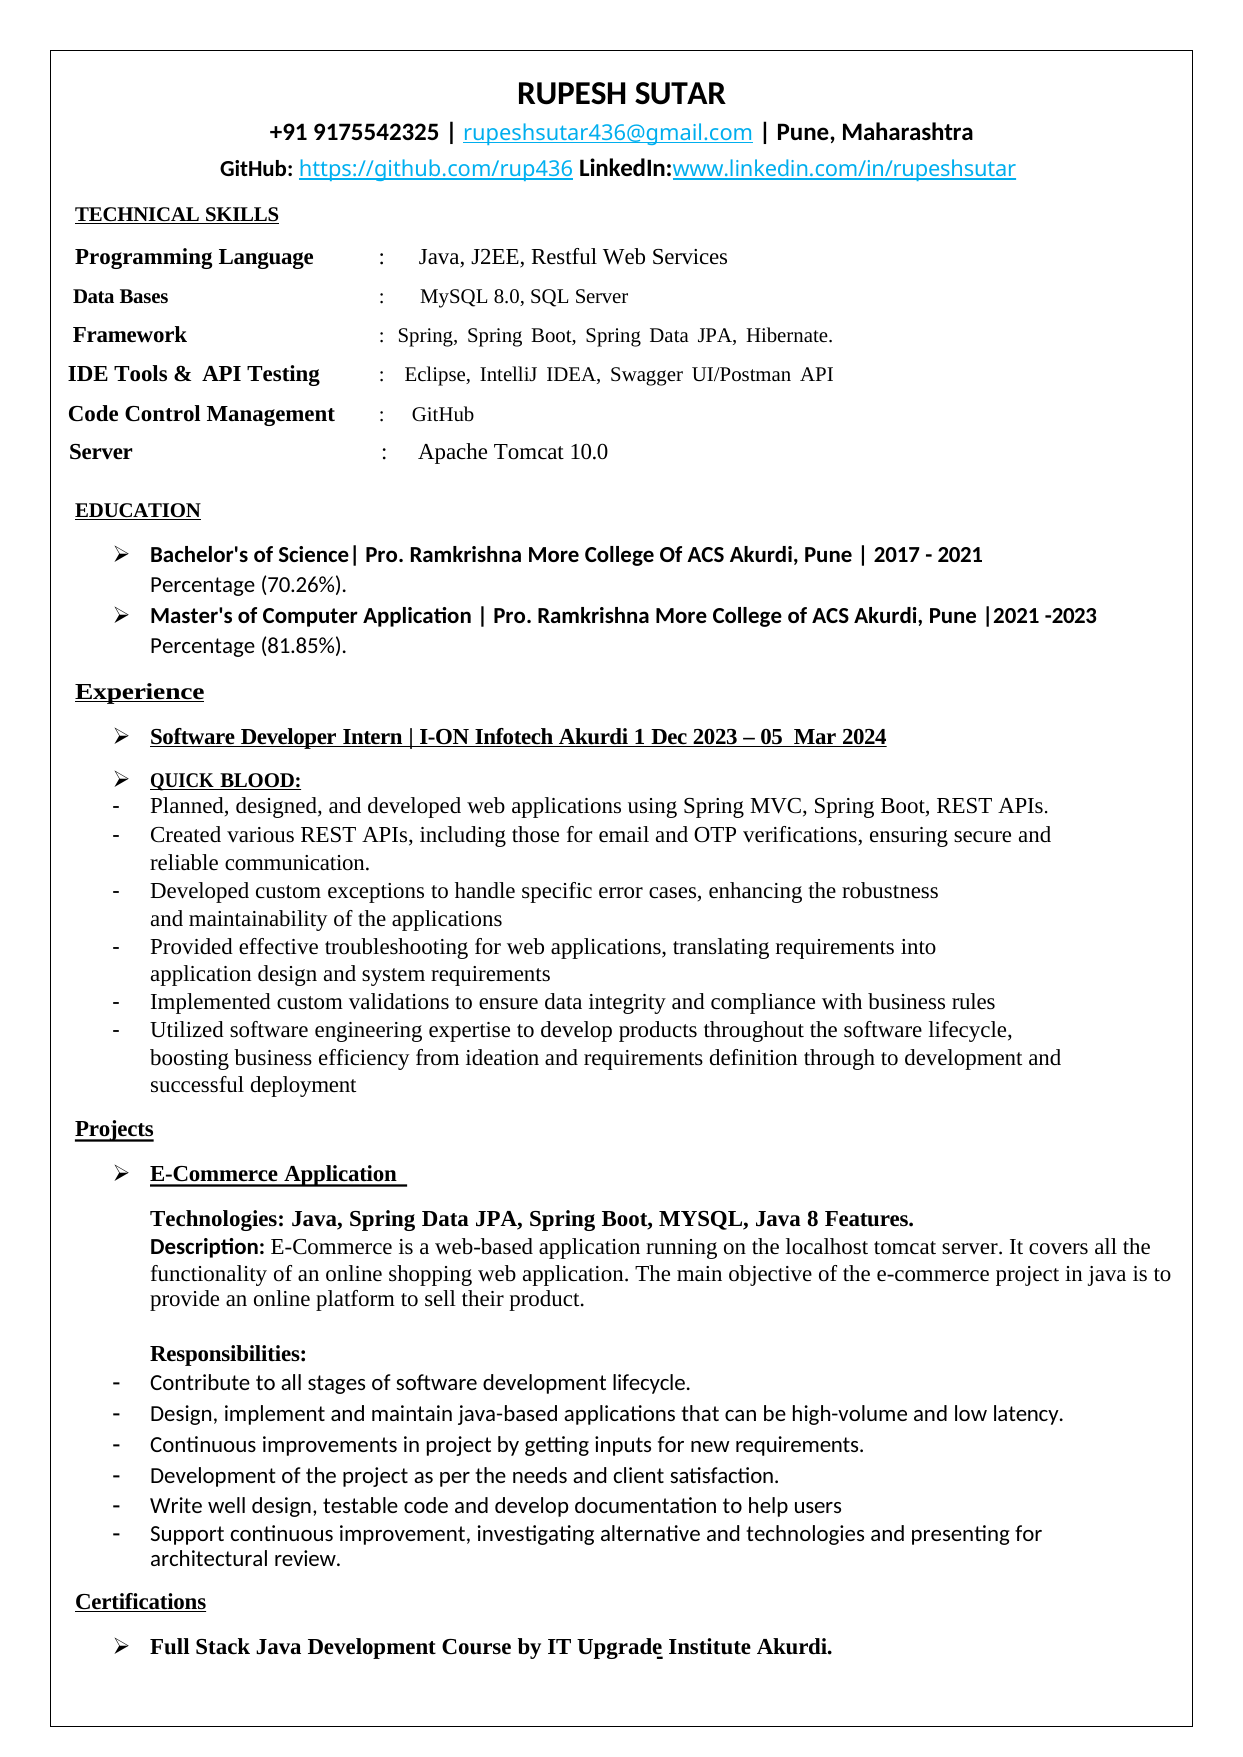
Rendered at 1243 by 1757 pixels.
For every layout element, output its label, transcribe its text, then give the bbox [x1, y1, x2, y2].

list Continuous improvements in project by getting inputs for new requirements. [112, 1430, 1180, 1458]
text +91 9175542325 | rupeshsutar436@gmail.com | Pune, Maharashtra [63, 116, 1179, 146]
list Implemented custom validations to ensure data integrity and compliance with business rules [112, 988, 1180, 1015]
text Framework : Spring, Spring Boot, Spring Data JPA, Hibernate. IDE Tools & API Testing : Eclipse, IntelliJ IDEA, Swagger UI/Postman API Code Control Management : GitHub [68, 321, 834, 426]
text GitHub: https://github.com/rup436 LinkedIn:www.linkedin.com/in/rupeshsutar [63, 152, 1173, 183]
text Experience [75, 678, 1180, 704]
list Developed custom exceptions to handle specific error cases, enhancing the robustness and maintainability of the applications [112, 878, 975, 932]
list Contribute to all stages of software development lifecycle. [112, 1368, 1180, 1396]
list Development of the project as per the needs and client satisfaction. [112, 1461, 1180, 1489]
text Description: E-Commerce is a web-based application running on the localhost tomcat server. It covers all the functionality of an online shopping web application. The main objective of the e-commerce project in java is to provide an online platform to sell their product. [150, 1233, 1180, 1312]
text EDUCATION [75, 498, 1180, 522]
text Data Bases : MySQL 8.0, SQL Server [73, 284, 1180, 308]
list Design, implement and maintain java-based applications that can be high-volume and low latency. [112, 1399, 1180, 1427]
list QUICK BLOOD: [112, 768, 1180, 792]
list Bachelor's of Science| Pro. Ramkrishna More College Of ACS Akurdi, Pune | 2017 - 2021 [112, 541, 1180, 568]
list Write well design, testable code and develop documentation to help users [112, 1492, 1180, 1519]
list Full Stack Java Development Course by IT Upgrade Institute Akurdi. [112, 1633, 1180, 1659]
text Programming Language : Java, J2EE, Restful Web Services [75, 243, 1180, 270]
text Percentage (70.26%). [150, 571, 1180, 599]
text Technologies: Java, Spring Data JPA, Spring Boot, MYSQL, Java 8 Features. [150, 1205, 1180, 1231]
text Percentage (81.85%). [150, 632, 1180, 660]
list Support continuous improvement, investigating alternative and technologies and presenting for architectural review. [112, 1521, 1165, 1572]
text Responsibilities: [150, 1340, 1180, 1367]
text TECHNICAL SKILLS [75, 202, 1180, 226]
list Created various REST APIs, including those for email and OTP verifications, ensuring secure and reliable communication. [112, 821, 1122, 875]
list Master's of Computer Application | Pro. Ramkrishna More College of ACS Akurdi, Pune |2021 -2023 [112, 601, 1180, 629]
text Server : Apache Tomcat 10.0 [69, 439, 1180, 465]
list Planned, designed, and developed web applications using Spring MVC, Spring Boot, REST APIs. [112, 792, 1180, 819]
text Projects [75, 1115, 1180, 1142]
list Software Developer Intern | I-ON Infotech Akurdi 1 Dec 2023 – 05 Mar 2024 [112, 723, 1180, 749]
list Provided effective troubleshooting for web applications, translating requirements into application design and system requirements [112, 933, 1041, 987]
text Certifications [75, 1588, 1180, 1614]
list E-Commerce Application [112, 1160, 1180, 1187]
list Utilized software engineering expertise to develop products throughout the software lifecycle, boosting business efficiency from ideation and requirements definition through to development and successful deployment [112, 1016, 1095, 1098]
title RUPESH SUTAR [63, 72, 1179, 112]
